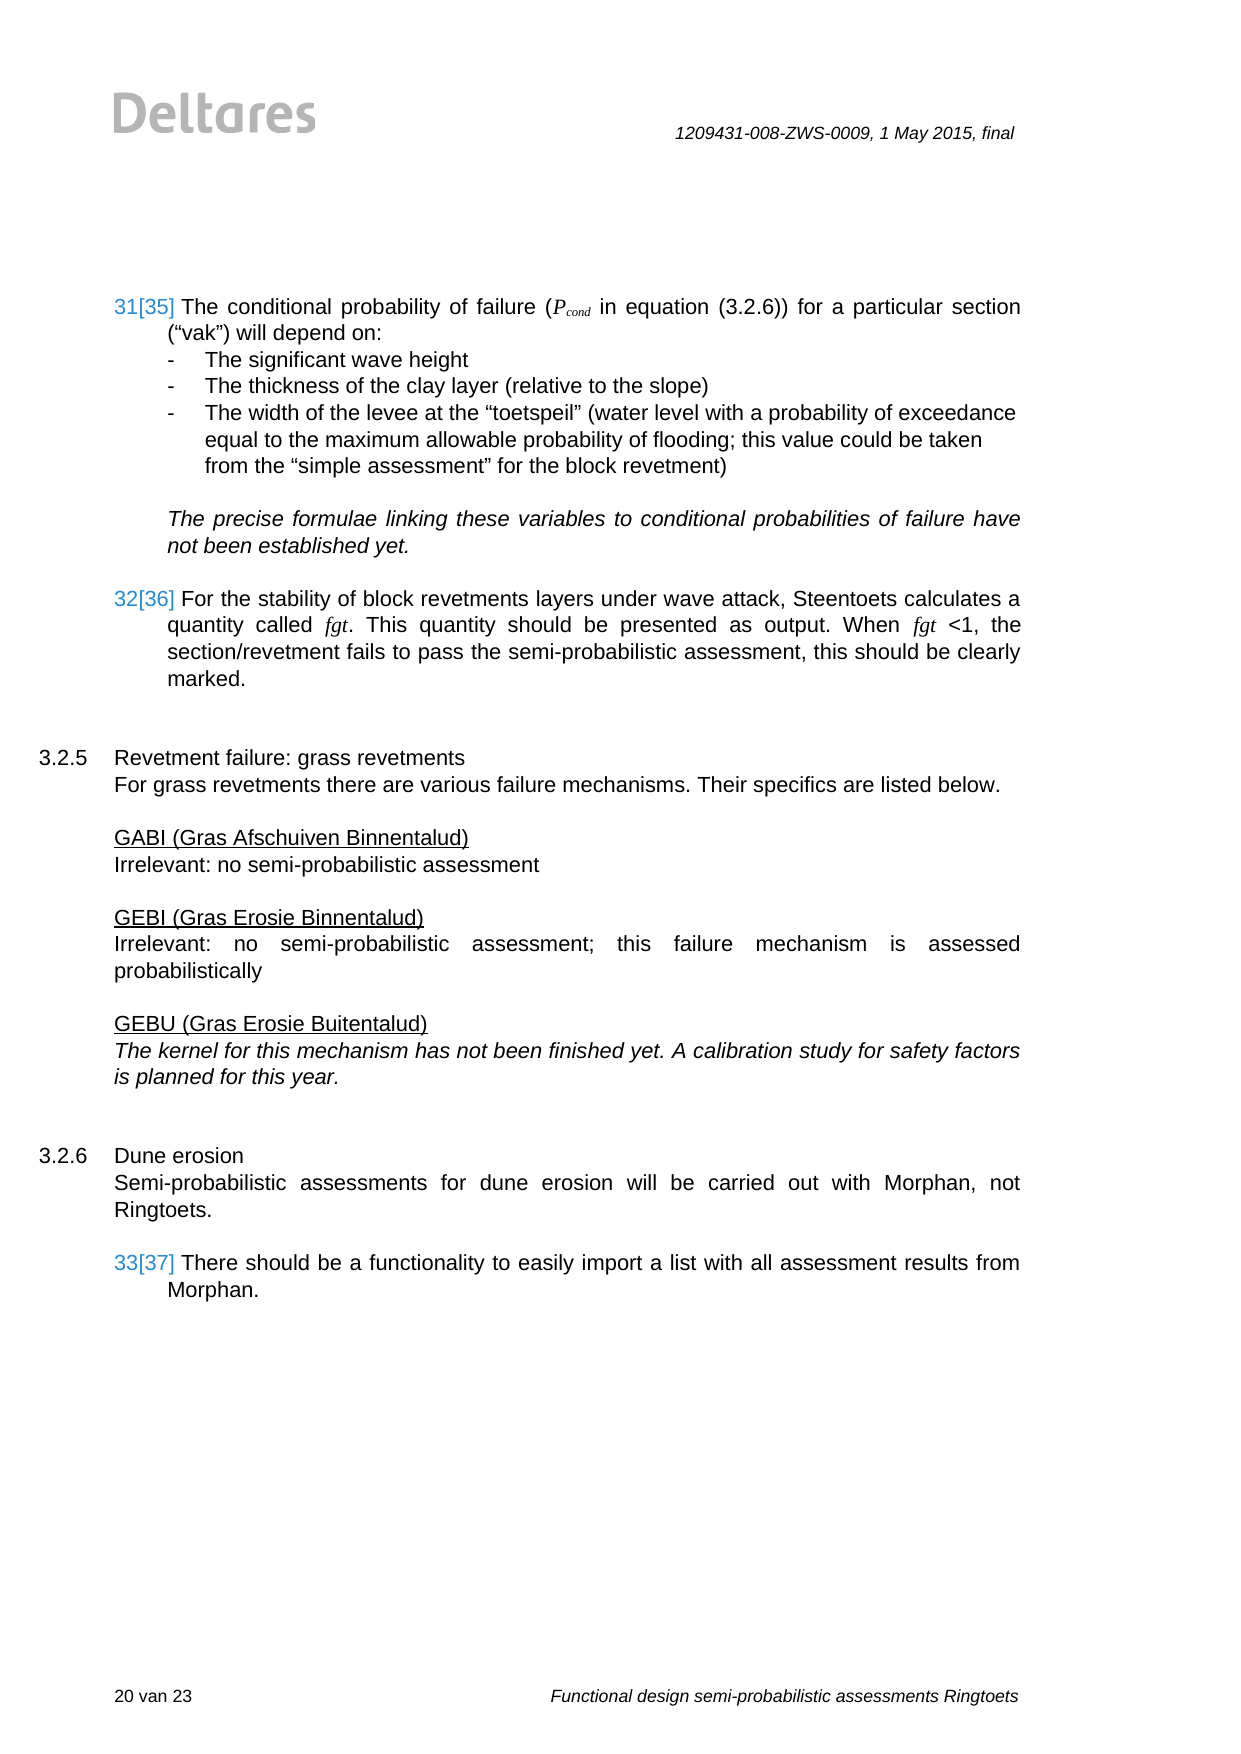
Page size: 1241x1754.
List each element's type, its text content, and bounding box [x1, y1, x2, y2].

list For the stability of block revetments layers under wave attack, Steentoets calculates a quantity called fgt. This quantity should be presented as output. When fgt <1, the section/revetment fails to pass the semi-probabilistic assessment, this should be clearly marked. [114, 584, 1022, 691]
list The significant wave height [167, 346, 1022, 372]
text Semi-probabilistic assessments for dune erosion will be carried out with Morphan, not Ringtoets. [114, 1169, 1022, 1222]
text GEBU (Gras Erosie Buitentalud) [114, 1009, 1022, 1036]
list The thickness of the clay layer (relative to the slope) [167, 372, 1022, 399]
text Irrelevant: no semi-probabilistic assessment [114, 850, 1022, 877]
subtitle Revetment failure: grass revetments [87, 744, 1022, 771]
text The precise formulae linking these variables to conditional probabilities of failure have not been established yet. [167, 505, 1022, 558]
picture [113, 75, 315, 133]
text For grass revetments there are various failure mechanisms. Their specifics are listed below. [114, 771, 1022, 797]
text GEBI (Gras Erosie Binnentalud) [114, 903, 1022, 930]
list The conditional probability of failure (Pcond in equation (3.2.6)) for a particular section (“vak”) will depend on: [114, 292, 1022, 346]
list There should be a functionality to easily import a list with all assessment results from Morphan. [114, 1249, 1022, 1302]
text The kernel for this mechanism has not been finished yet. A calibration study for safety factors is planned for this year. [114, 1036, 1022, 1089]
list The width of the levee at the “toetspeil” (water level with a probability of exceedance equal to the maximum allowable probability of flooding; this value could be taken from the “simple assessment” for the block revetment) [167, 399, 1022, 478]
text Irrelevant: no semi-probabilistic assessment; this failure mechanism is assessed probabilistically [114, 930, 1022, 983]
text GABI (Gras Afschuiven Binnentalud) [114, 824, 1022, 850]
subtitle Dune erosion [87, 1142, 1022, 1169]
